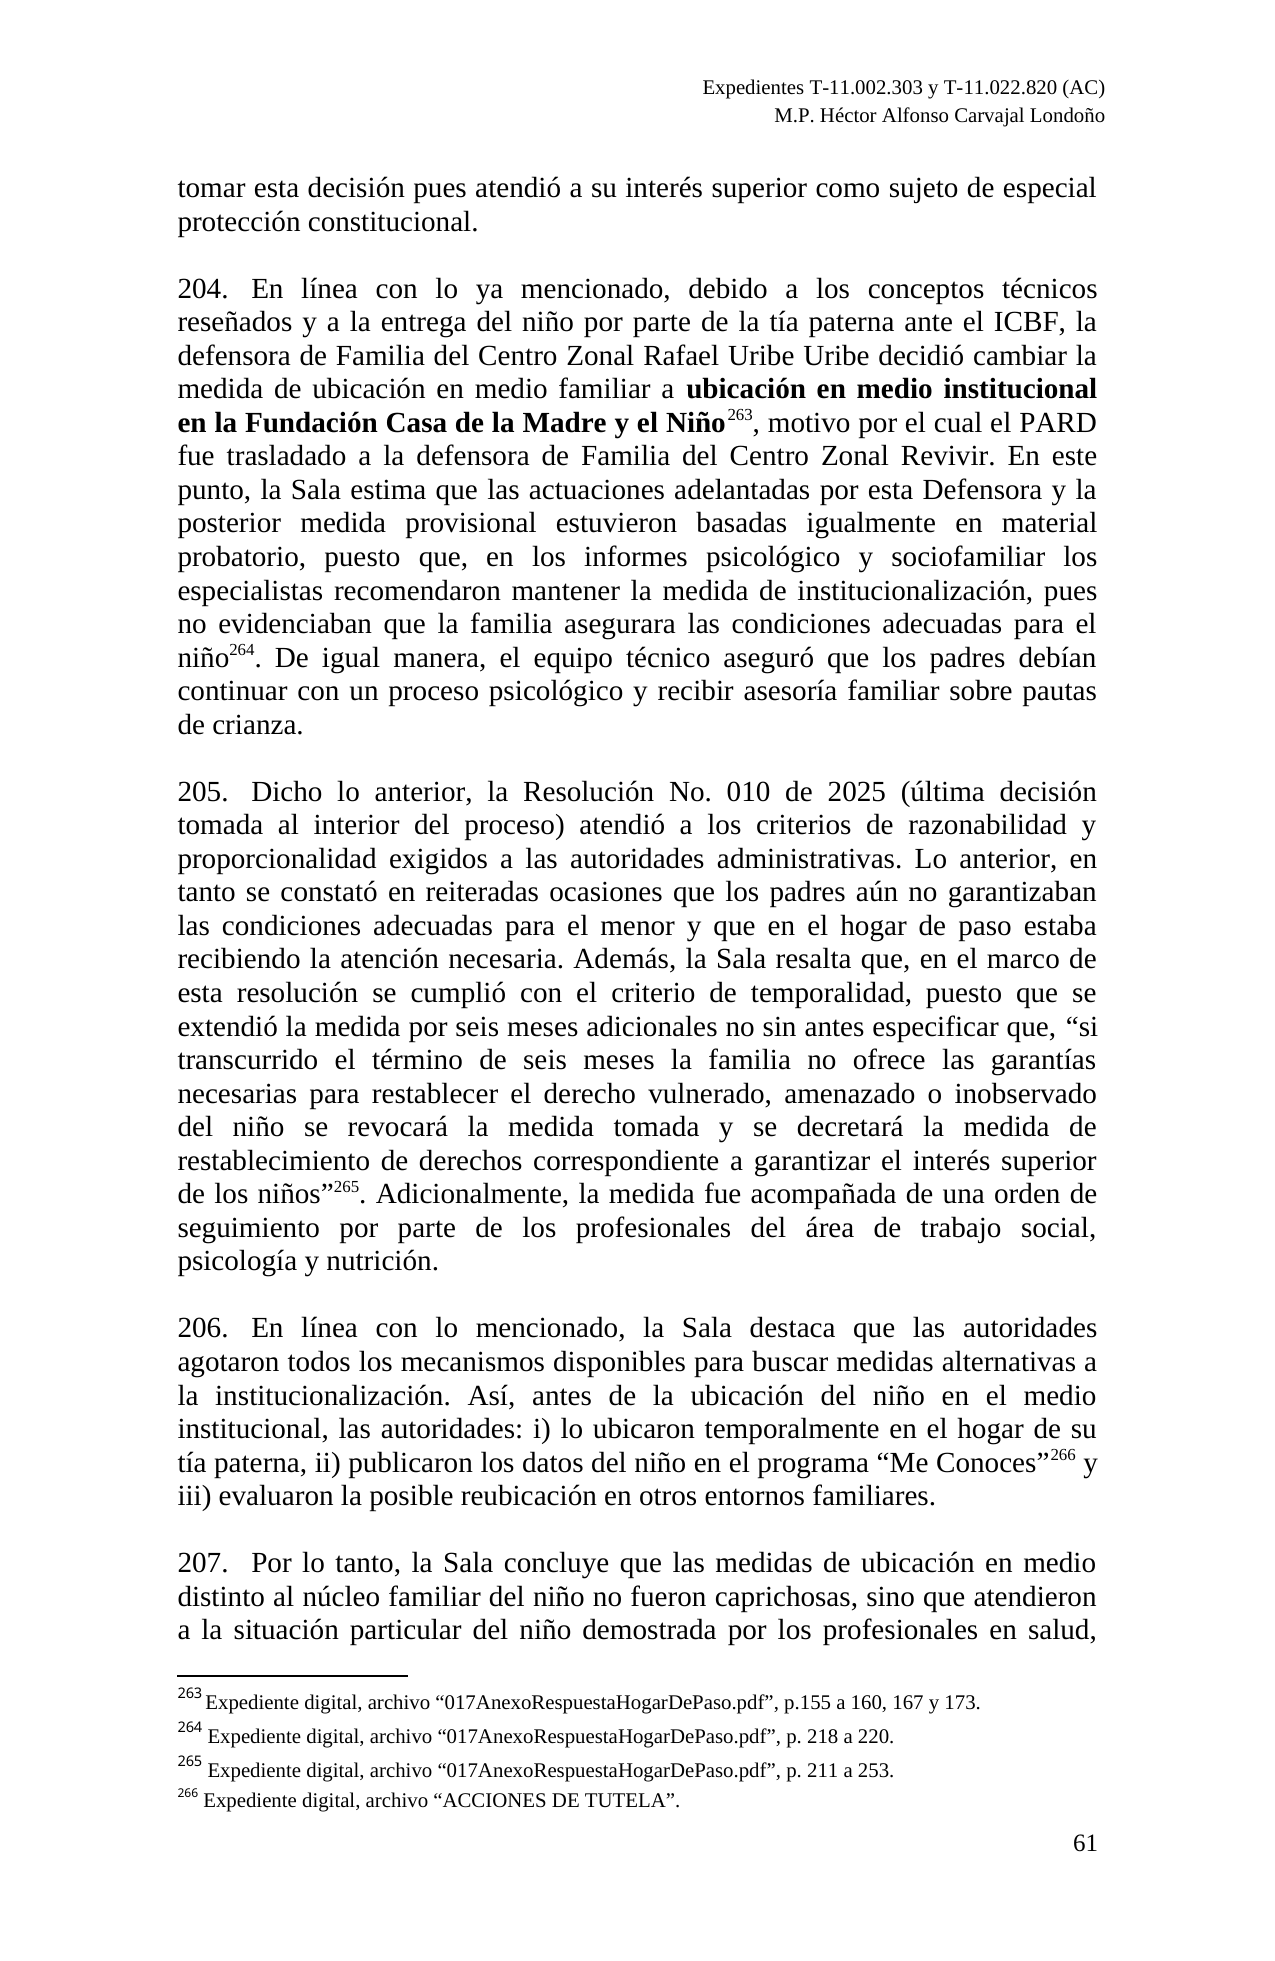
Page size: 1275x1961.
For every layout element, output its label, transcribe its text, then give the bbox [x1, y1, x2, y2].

list Dicho lo anterior, la Resolución No. 010 de 2025 (última decisión tomada al interior del proceso) atendió a los criterios de razonabilidad y proporcionalidad exigidos a las autoridades administrativas. Lo anterior, en tanto se constató en reiteradas ocasiones que los padres aún no garantizaban las condiciones adecuadas para el menor y que en el hogar de paso estaba recibiendo la atención necesaria. Además, la Sala resalta que, en el marco de esta resolución se cumplió con el criterio de temporalidad, puesto que se extendió la medida por seis meses adicionales no sin antes especificar que, “si transcurrido el término de seis meses la familia no ofrece las garantías necesarias para restablecer el derecho vulnerado, amenazado o inobservado del niño se revocará la medida tomada y se decretará la medida de restablecimiento de derechos correspondiente a garantizar el interés superior de los niños”. Adicionalmente, la medida fue acompañada de una orden de seguimiento por parte de los profesionales del área de trabajo social, psicología y nutrición. [177, 774, 1098, 1277]
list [177, 170, 1098, 237]
list En línea con lo ya mencionado, debido a los conceptos técnicos reseñados y a la entrega del niño por parte de la tía paterna ante el ICBF, la defensora de Familia del Centro Zonal Rafael Uribe Uribe decidió cambiar la medida de ubicación en medio familiar a ubicación en medio institucional en la Fundación Casa de la Madre y el Niño, motivo por el cual el PARD fue trasladado a la defensora de Familia del Centro Zonal Revivir. En este punto, la Sala estima que las actuaciones adelantadas por esta Defensora y la posterior medida provisional estuvieron basadas igualmente en material probatorio, puesto que, en los informes psicológico y sociofamiliar los especialistas recomendaron mantener la medida de institucionalización, pues no evidenciaban que la familia asegurara las condiciones adecuadas para el niño. De igual manera, el equipo técnico aseguró que los padres debían continuar con un proceso psicológico y recibir asesoría familiar sobre pautas de crianza. [177, 271, 1098, 740]
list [177, 1545, 1098, 1646]
list En línea con lo mencionado, la Sala destaca que las autoridades agotaron todos los mecanismos disponibles para buscar medidas alternativas a la institucionalización. Así, antes de la ubicación del niño en el medio institucional, las autoridades: i) lo ubicaron temporalmente en el hogar de su tía paterna, ii) publicaron los datos del niño en el programa “Me Conoces” y iii) evaluaron la posible reubicación en otros entornos familiares. [177, 1311, 1098, 1512]
